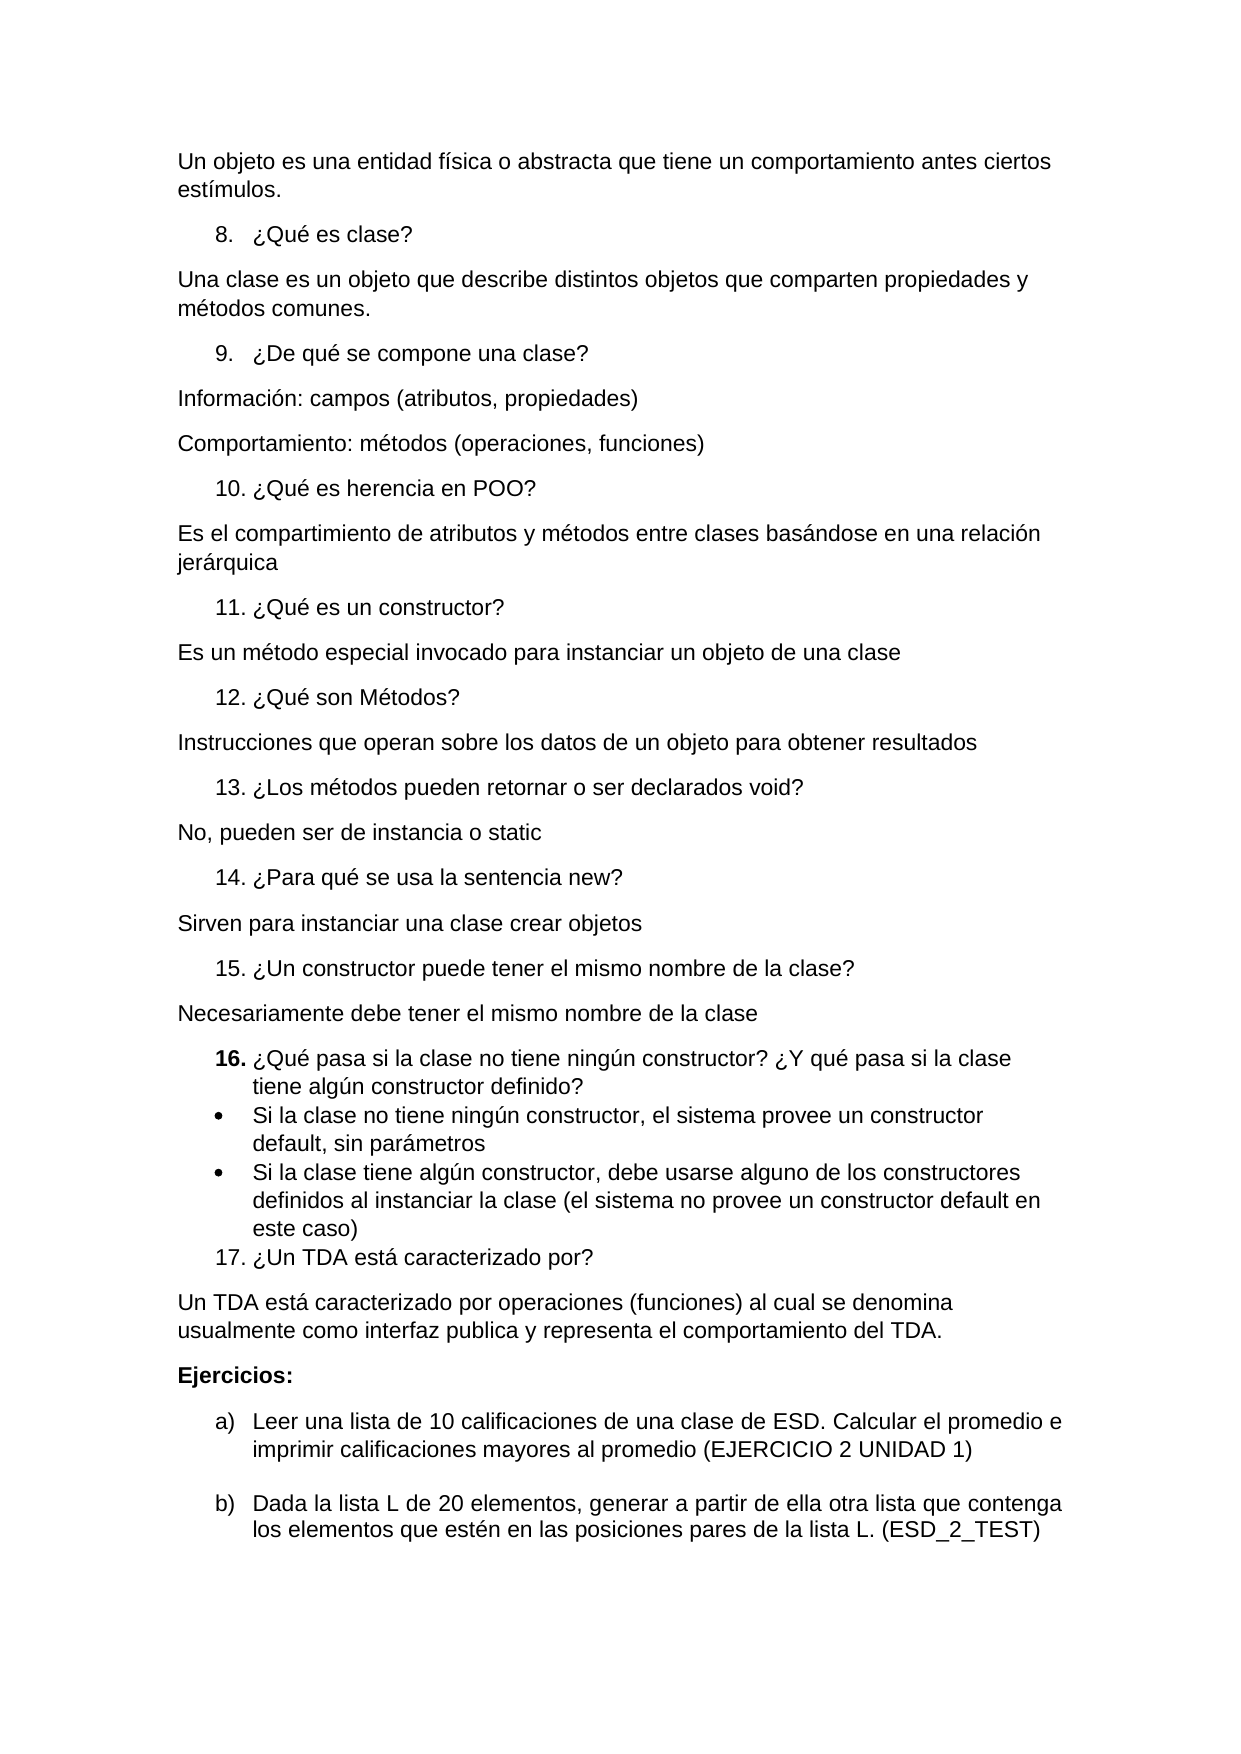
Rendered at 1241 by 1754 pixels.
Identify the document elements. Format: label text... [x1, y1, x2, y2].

text No, pueden ser de instancia o static [177, 819, 1063, 846]
list ¿Los métodos pueden retornar o ser declarados void? [215, 774, 1063, 801]
list ¿Qué es clase? [215, 221, 1063, 247]
text Ejercicios: [177, 1362, 1063, 1389]
text Un objeto es una entidad física o abstracta que tiene un comportamiento antes ciertos estímulos. [177, 148, 1063, 202]
text Es un método especial invocado para instanciar un objeto de una clase [177, 639, 1063, 665]
list Si la clase tiene algún constructor, debe usarse alguno de los constructores definidos al instanciar la clase (el sistema no provee un constructor default en este caso) [215, 1158, 1063, 1242]
list Leer una lista de 10 calificaciones de una clase de ESD. Calcular el promedio e imprimir calificaciones mayores al promedio (EJERCICIO 2 UNIDAD 1) [215, 1408, 1063, 1462]
list ¿Qué es un constructor? [215, 594, 1063, 620]
list ¿Qué son Métodos? [215, 684, 1063, 710]
list ¿Qué es herencia en POO? [215, 475, 1063, 501]
list ¿Un constructor puede tener el mismo nombre de la clase? [215, 954, 1063, 981]
list ¿Para qué se usa la sentencia new? [215, 864, 1063, 891]
text Una clase es un objeto que describe distintos objetos que comparten propiedades y métodos comunes. [177, 266, 1063, 321]
list ¿Qué pasa si la clase no tiene ningún constructor? ¿Y qué pasa si la clase tiene algún constructor definido? [215, 1045, 1063, 1099]
list Si la clase no tiene ningún constructor, el sistema provee un constructor default, sin parámetros [215, 1102, 1063, 1156]
list ¿Un TDA está caracterizado por? [215, 1244, 1063, 1270]
list Dada la lista L de 20 elementos, generar a partir de ella otra lista que contenga los elementos que estén en las posiciones pares de la lista L. (ESD_2_TEST) [215, 1489, 1063, 1542]
list ¿De qué se compone una clase? [215, 340, 1063, 366]
text Un TDA está caracterizado por operaciones (funciones) al cual se denomina usualmente como interfaz publica y representa el comportamiento del TDA. [177, 1289, 1063, 1344]
text Información: campos (atributos, propiedades) [177, 385, 1063, 411]
text Es el compartimiento de atributos y métodos entre clases basándose en una relación jerárquica [177, 520, 1063, 575]
text Instrucciones que operan sobre los datos de un objeto para obtener resultados [177, 729, 1063, 755]
text Necesariamente debe tener el mismo nombre de la clase [177, 1000, 1063, 1026]
text Comportamiento: métodos (operaciones, funciones) [177, 430, 1063, 456]
text Sirven para instanciar una clase crear objetos [177, 909, 1063, 936]
